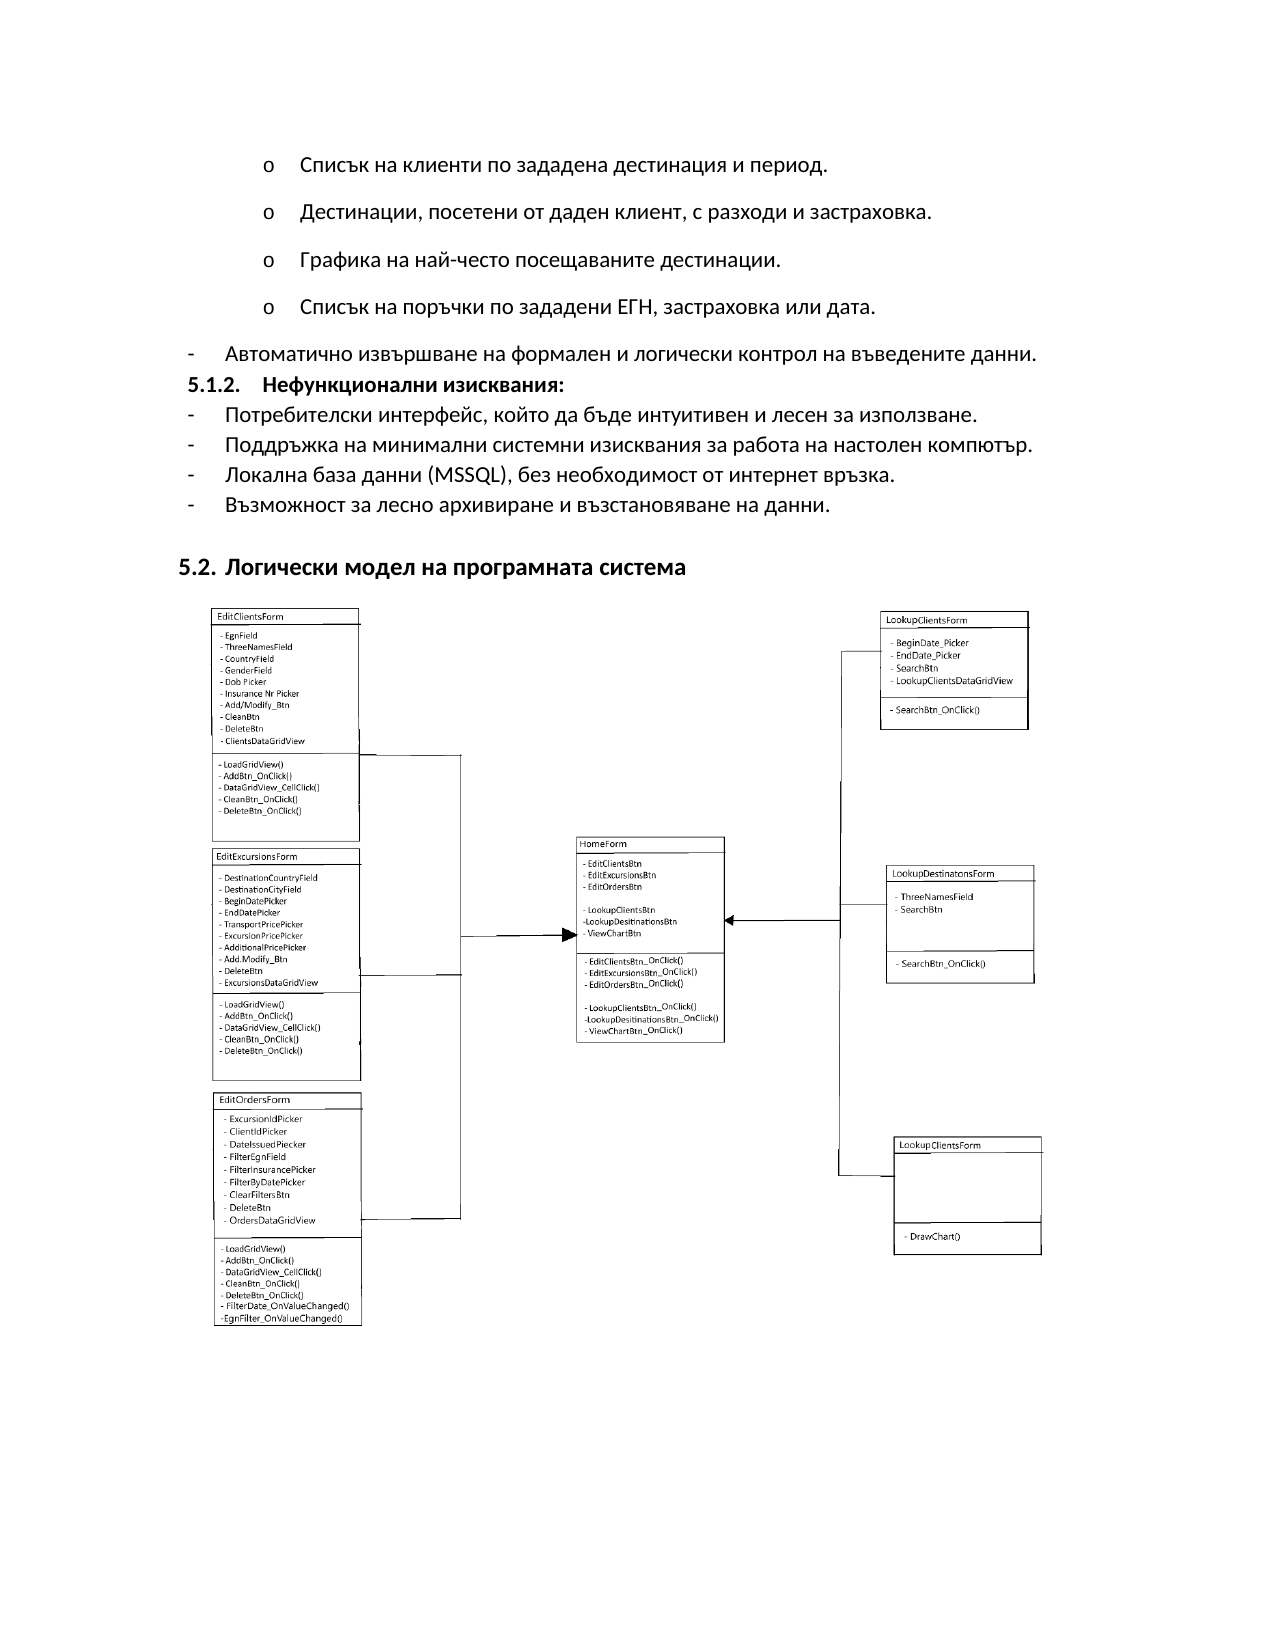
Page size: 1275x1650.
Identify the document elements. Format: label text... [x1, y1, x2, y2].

picture [150, 600, 1125, 1370]
list Поддръжка на минимални системни изисквания за работа на настолен компютър. [187, 430, 1125, 458]
list Възможност за лесно архивиране и възстановяване на данни. [187, 491, 1125, 519]
list Дестинации, посетени от даден клиент, с разходи и застраховка. [262, 197, 1125, 226]
list Локална база данни (MSSQL), без необходимост от интернет връзка. [187, 460, 1125, 488]
list Списък на клиенти по зададена дестинация и период. [262, 150, 1125, 178]
list Списък на поръчки по зададени ЕГН, застраховка или дата. [262, 292, 1125, 321]
list Автоматично извършване на формален и логически контрол на въведените данни. [187, 339, 1125, 368]
list Графика на най-често посещаваните дестинации. [262, 245, 1125, 273]
list Логически модел на програмната система [178, 551, 1125, 582]
list Потребителски интерфейс, който да бъде интуитивен и лесен за използване. [187, 400, 1125, 428]
list Нефункционални изисквания: [187, 370, 1125, 398]
